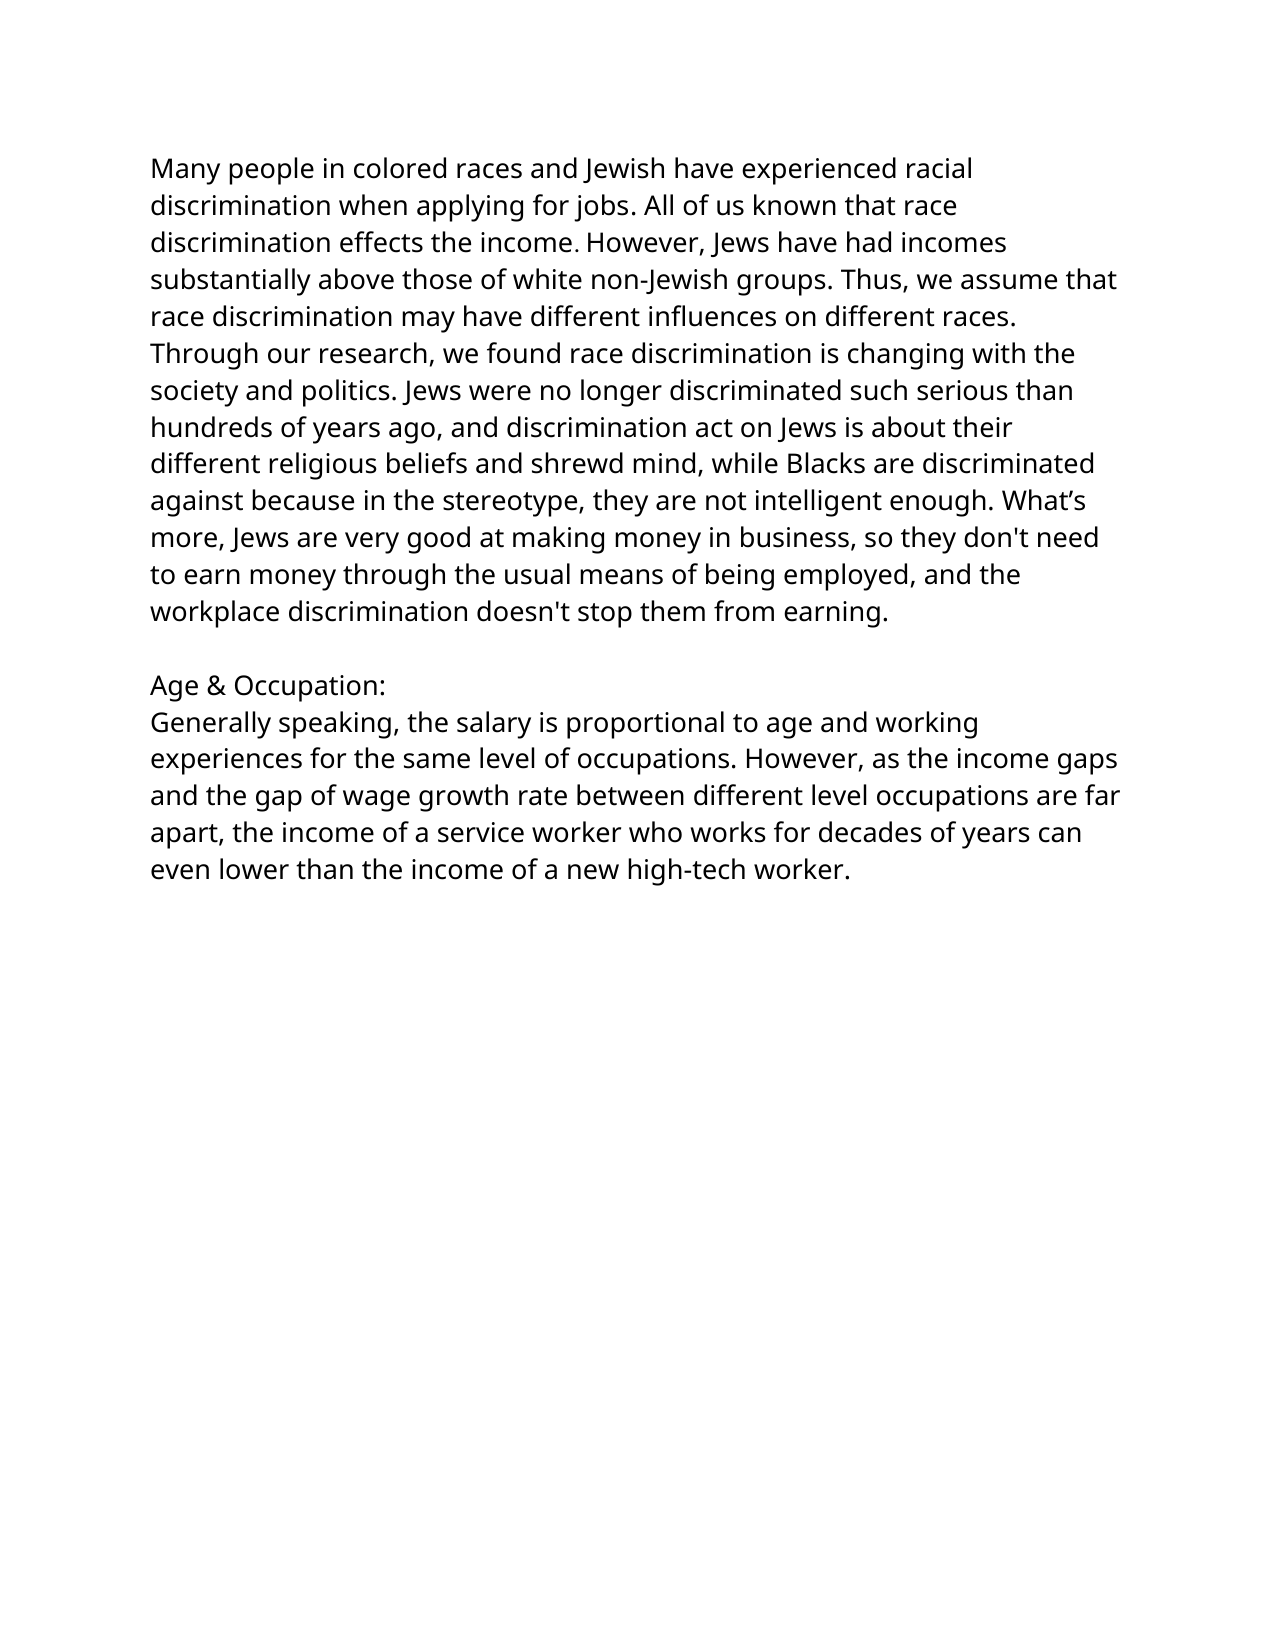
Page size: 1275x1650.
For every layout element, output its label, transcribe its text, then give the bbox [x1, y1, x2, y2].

text Age & Occupation: [150, 666, 1125, 703]
text Through our research, we found race discrimination is changing with the society and politics. Jews were no longer discriminated such serious than hundreds of years ago, and discrimination act on Jews is about their different religious beliefs and shrewd mind, while Blacks are discriminated against because in the stereotype, they are not intelligent enough. What’s more, Jews are very good at making money in business, so they don't need to earn money through the usual means of being employed, and the workplace discrimination doesn't stop them from earning. [150, 334, 1125, 629]
text Many people in colored races and Jewish have experienced racial discrimination when applying for jobs. All of us known that race discrimination effects the income. However, Jews have had incomes substantially above those of white non-Jewish groups. Thus, we assume that race discrimination may have different influences on different races. [150, 150, 1125, 334]
text Generally speaking, the salary is proportional to age and working experiences for the same level of occupations. However, as the income gaps and the gap of wage growth rate between different level occupations are far apart, the income of a service worker who works for decades of years can even lower than the income of a new high-tech worker. [150, 703, 1125, 887]
